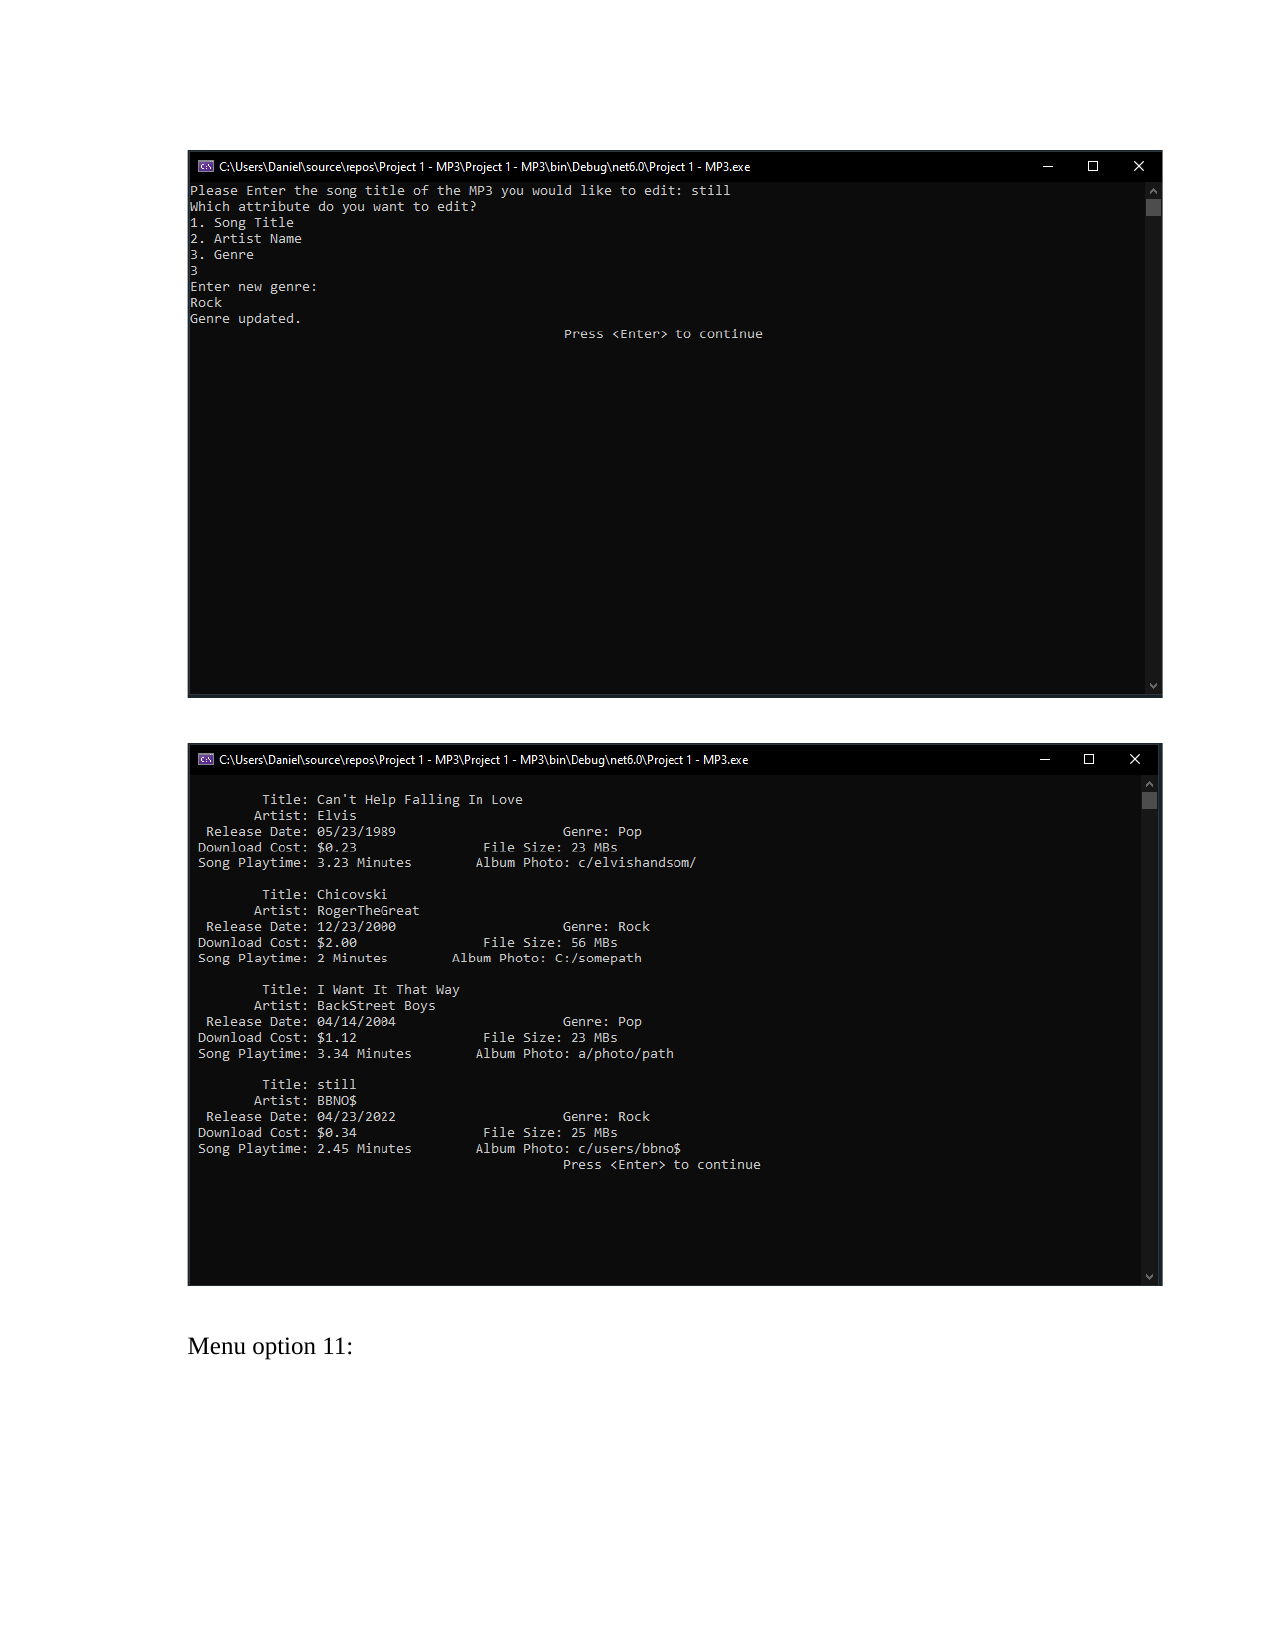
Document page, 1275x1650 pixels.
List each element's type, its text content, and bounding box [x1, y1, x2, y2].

picture [187, 150, 1163, 698]
picture [187, 743, 1163, 1286]
text Menu option 11: [150, 1331, 1125, 1359]
